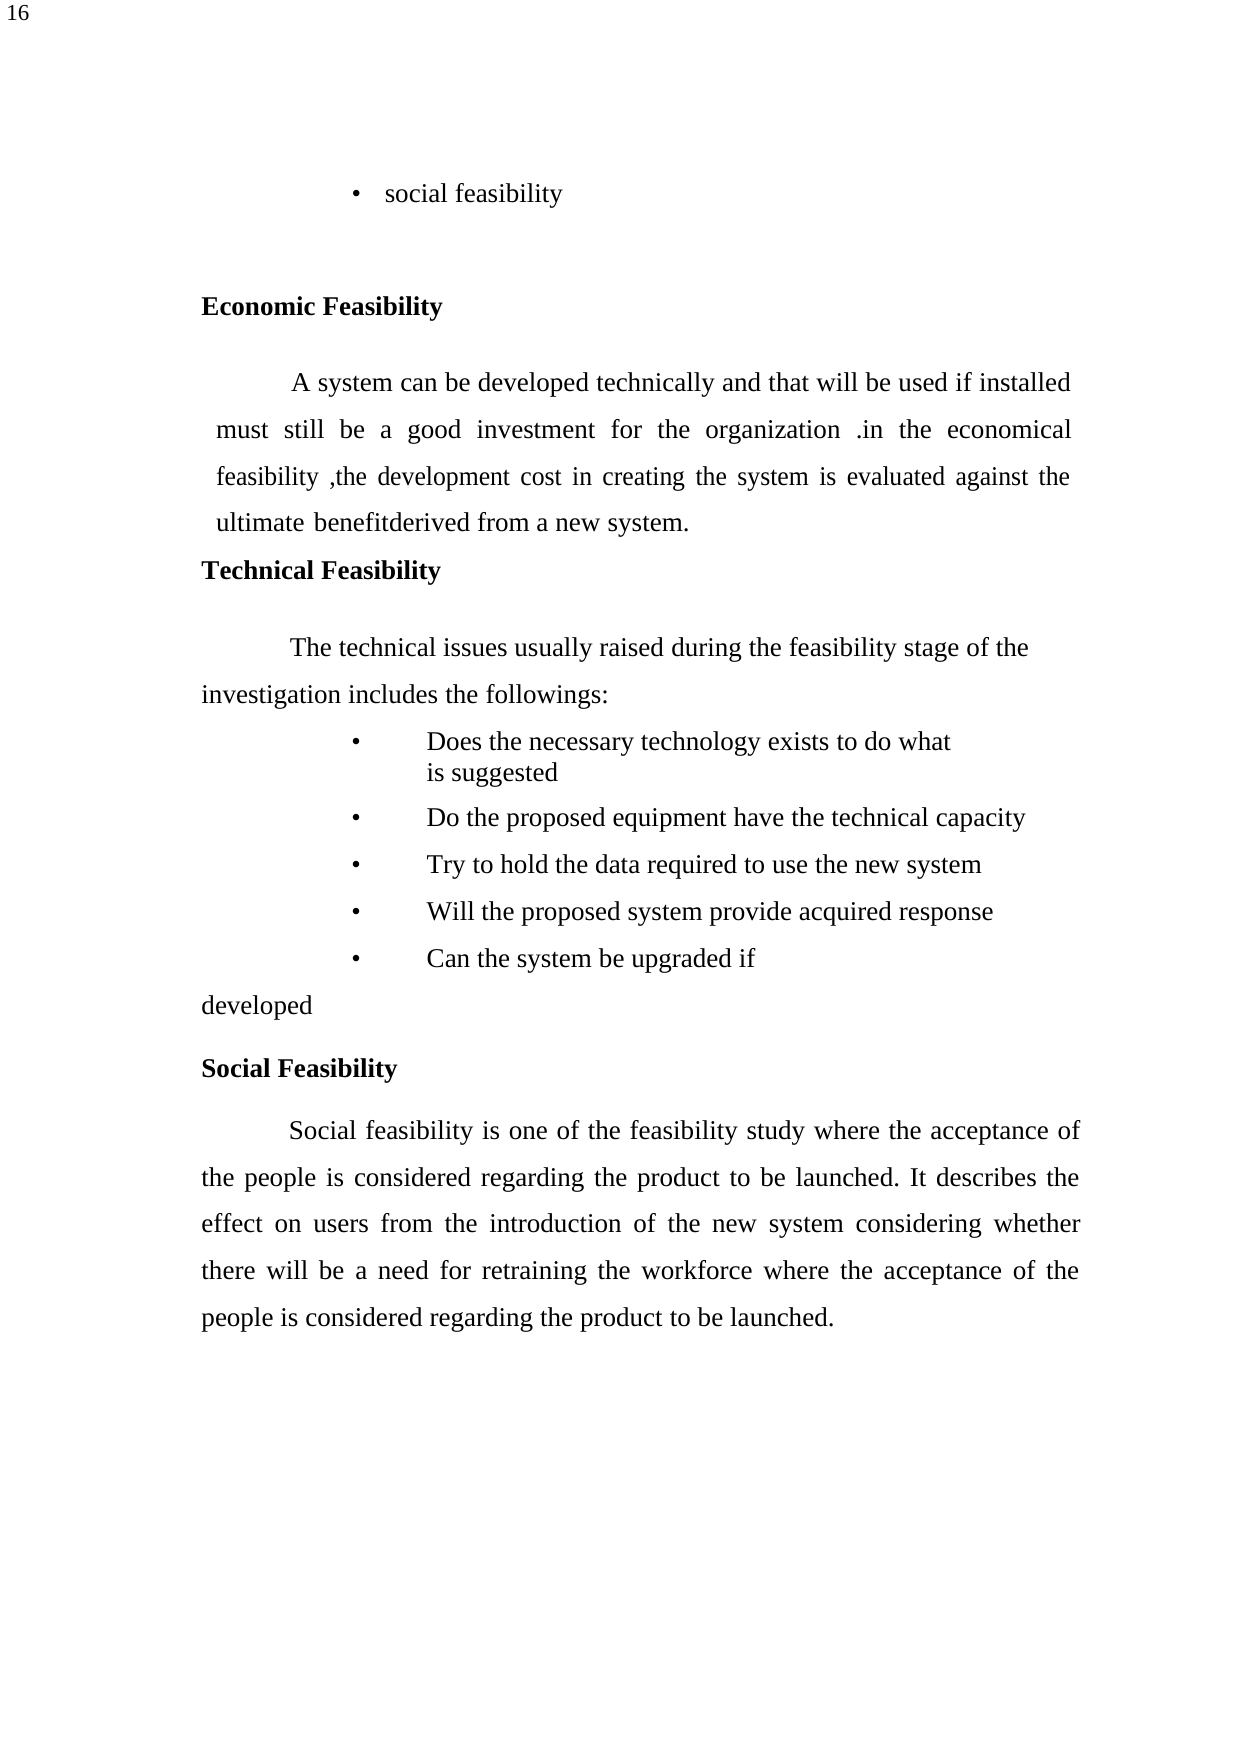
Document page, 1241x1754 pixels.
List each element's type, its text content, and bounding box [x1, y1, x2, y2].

text A system can be developed technically and that will be used if installed must still be a good investment for the organization .in the economical feasibility ,the development cost in creating the system is evaluated against the ultimate benefitderived from a new system. [216, 367, 1072, 538]
list Try to hold the data required to use the new system [351, 848, 1223, 879]
text developed [201, 989, 1223, 1020]
list Does the necessary technology exists to do what is suggested [351, 726, 974, 787]
subtitle Technical Feasibility [201, 554, 1223, 585]
list Can the system be upgraded if [351, 942, 1223, 973]
list social feasibility [351, 177, 1223, 208]
text The technical issues usually raised during the feasibility stage of the investigation includes the followings: [201, 631, 1120, 709]
text Social feasibility is one of the feasibility study where the acceptance of the people is considered regarding the product to be launched. It describes the effect on users from the introduction of the new system considering whether there will be a need for retraining the workforce where the acceptance of the people is considered regarding the product to be launched. [201, 1114, 1081, 1332]
subtitle Social Feasibility [201, 1052, 1223, 1083]
subtitle Economic Feasibility [201, 290, 1223, 321]
list Do the proposed equipment have the technical capacity [351, 801, 1223, 832]
list Will the proposed system provide acquired response [351, 896, 1223, 927]
